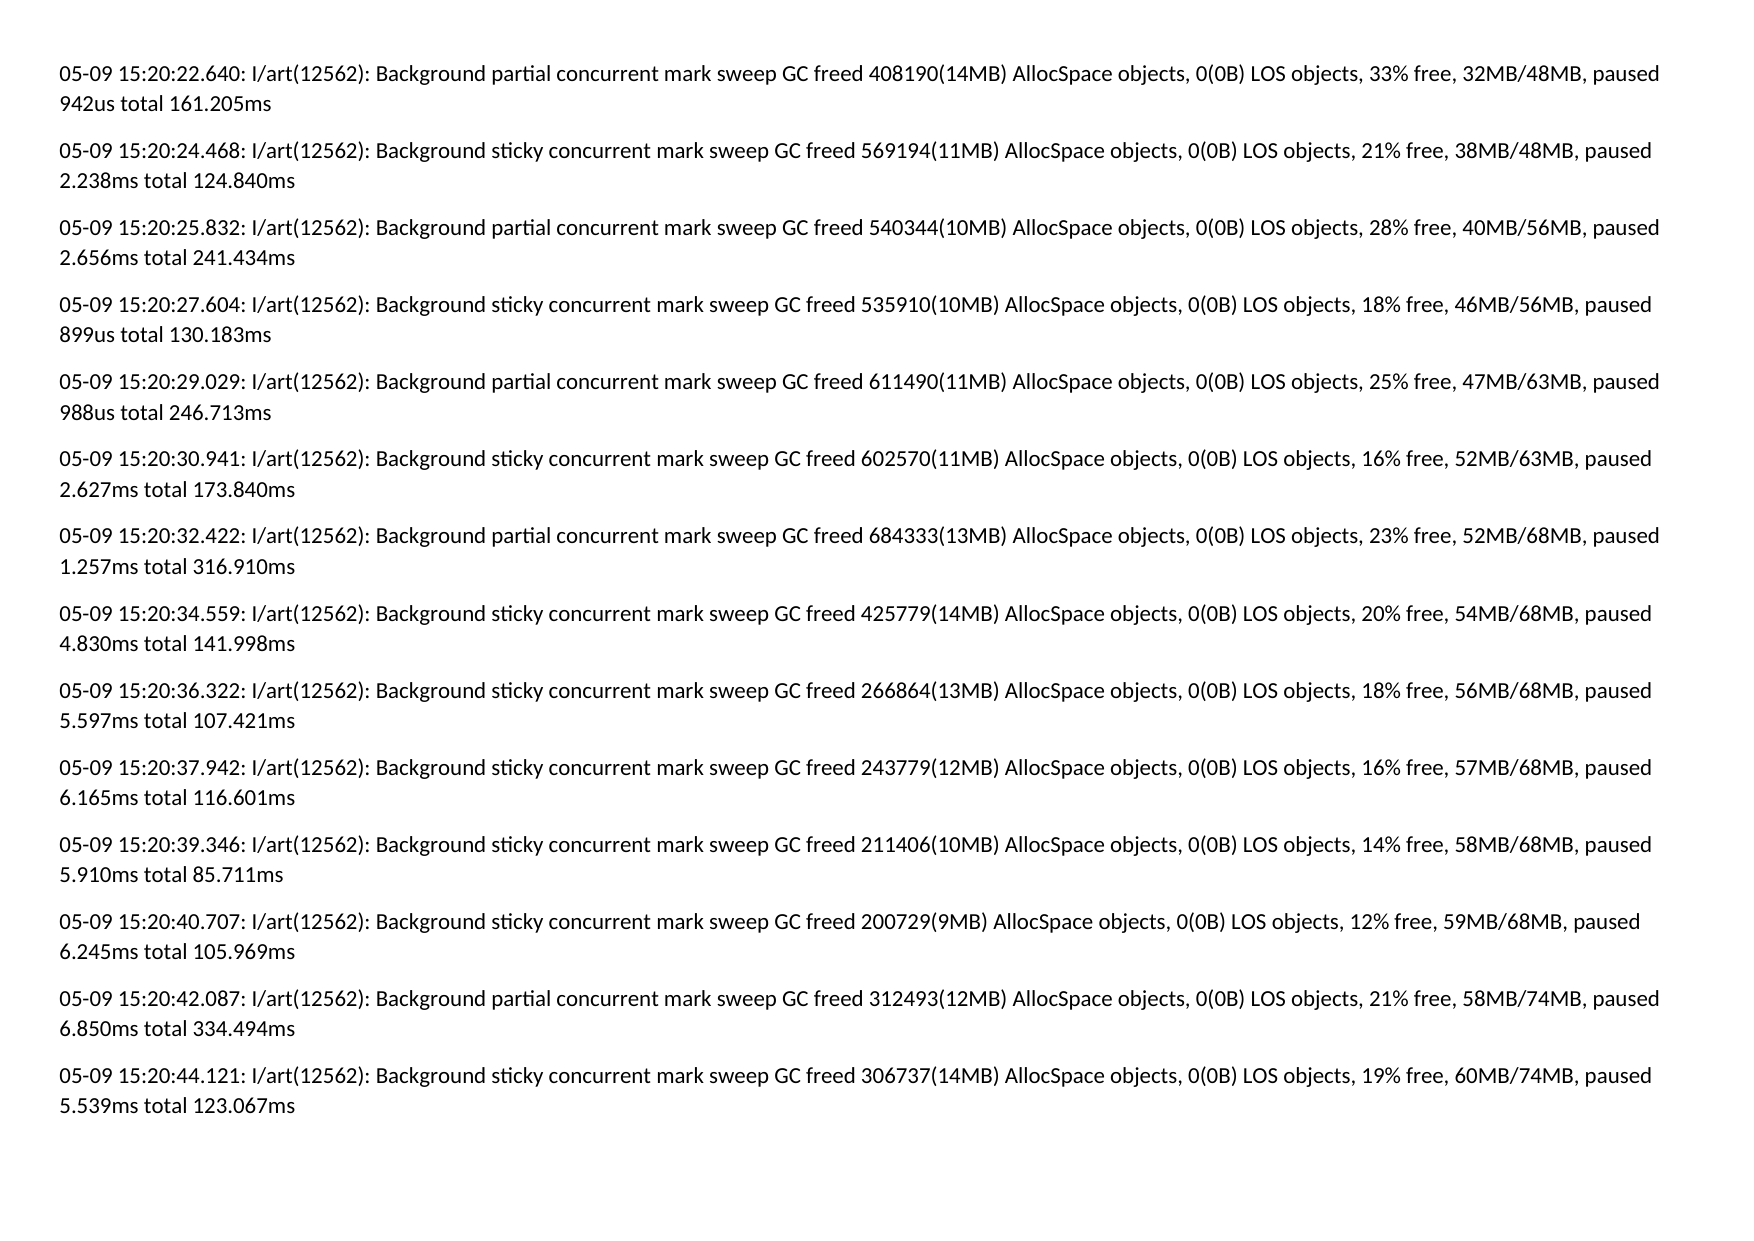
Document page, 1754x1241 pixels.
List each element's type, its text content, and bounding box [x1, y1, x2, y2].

text 05-09 15:20:24.468: I/art(12562): Background sticky concurrent mark sweep GC freed 569194(11MB) AllocSpace objects, 0(0B) LOS objects, 21% free, 38MB/48MB, paused 2.238ms total 124.840ms [59, 136, 1695, 194]
text 05-09 15:20:39.346: I/art(12562): Background sticky concurrent mark sweep GC freed 211406(10MB) AllocSpace objects, 0(0B) LOS objects, 14% free, 58MB/68MB, paused 5.910ms total 85.711ms [59, 830, 1695, 888]
text 05-09 15:20:37.942: I/art(12562): Background sticky concurrent mark sweep GC freed 243779(12MB) AllocSpace objects, 0(0B) LOS objects, 16% free, 57MB/68MB, paused 6.165ms total 116.601ms [59, 753, 1695, 811]
text 05-09 15:20:40.707: I/art(12562): Background sticky concurrent mark sweep GC freed 200729(9MB) AllocSpace objects, 0(0B) LOS objects, 12% free, 59MB/68MB, paused 6.245ms total 105.969ms [59, 907, 1695, 965]
text 05-09 15:20:34.559: I/art(12562): Background sticky concurrent mark sweep GC freed 425779(14MB) AllocSpace objects, 0(0B) LOS objects, 20% free, 54MB/68MB, paused 4.830ms total 141.998ms [59, 599, 1695, 657]
text 05-09 15:20:22.640: I/art(12562): Background partial concurrent mark sweep GC freed 408190(14MB) AllocSpace objects, 0(0B) LOS objects, 33% free, 32MB/48MB, paused 942us total 161.205ms [59, 59, 1695, 117]
text 05-09 15:20:36.322: I/art(12562): Background sticky concurrent mark sweep GC freed 266864(13MB) AllocSpace objects, 0(0B) LOS objects, 18% free, 56MB/68MB, paused 5.597ms total 107.421ms [59, 676, 1695, 734]
text 05-09 15:20:32.422: I/art(12562): Background partial concurrent mark sweep GC freed 684333(13MB) AllocSpace objects, 0(0B) LOS objects, 23% free, 52MB/68MB, paused 1.257ms total 316.910ms [59, 522, 1695, 580]
text 05-09 15:20:27.604: I/art(12562): Background sticky concurrent mark sweep GC freed 535910(10MB) AllocSpace objects, 0(0B) LOS objects, 18% free, 46MB/56MB, paused 899us total 130.183ms [59, 290, 1695, 348]
text 05-09 15:20:44.121: I/art(12562): Background sticky concurrent mark sweep GC freed 306737(14MB) AllocSpace objects, 0(0B) LOS objects, 19% free, 60MB/74MB, paused 5.539ms total 123.067ms [59, 1061, 1695, 1119]
text 05-09 15:20:25.832: I/art(12562): Background partial concurrent mark sweep GC freed 540344(10MB) AllocSpace objects, 0(0B) LOS objects, 28% free, 40MB/56MB, paused 2.656ms total 241.434ms [59, 213, 1695, 271]
text 05-09 15:20:42.087: I/art(12562): Background partial concurrent mark sweep GC freed 312493(12MB) AllocSpace objects, 0(0B) LOS objects, 21% free, 58MB/74MB, paused 6.850ms total 334.494ms [59, 984, 1695, 1042]
text 05-09 15:20:30.941: I/art(12562): Background sticky concurrent mark sweep GC freed 602570(11MB) AllocSpace objects, 0(0B) LOS objects, 16% free, 52MB/63MB, paused 2.627ms total 173.840ms [59, 444, 1695, 503]
text 05-09 15:20:29.029: I/art(12562): Background partial concurrent mark sweep GC freed 611490(11MB) AllocSpace objects, 0(0B) LOS objects, 25% free, 47MB/63MB, paused 988us total 246.713ms [59, 367, 1695, 426]
